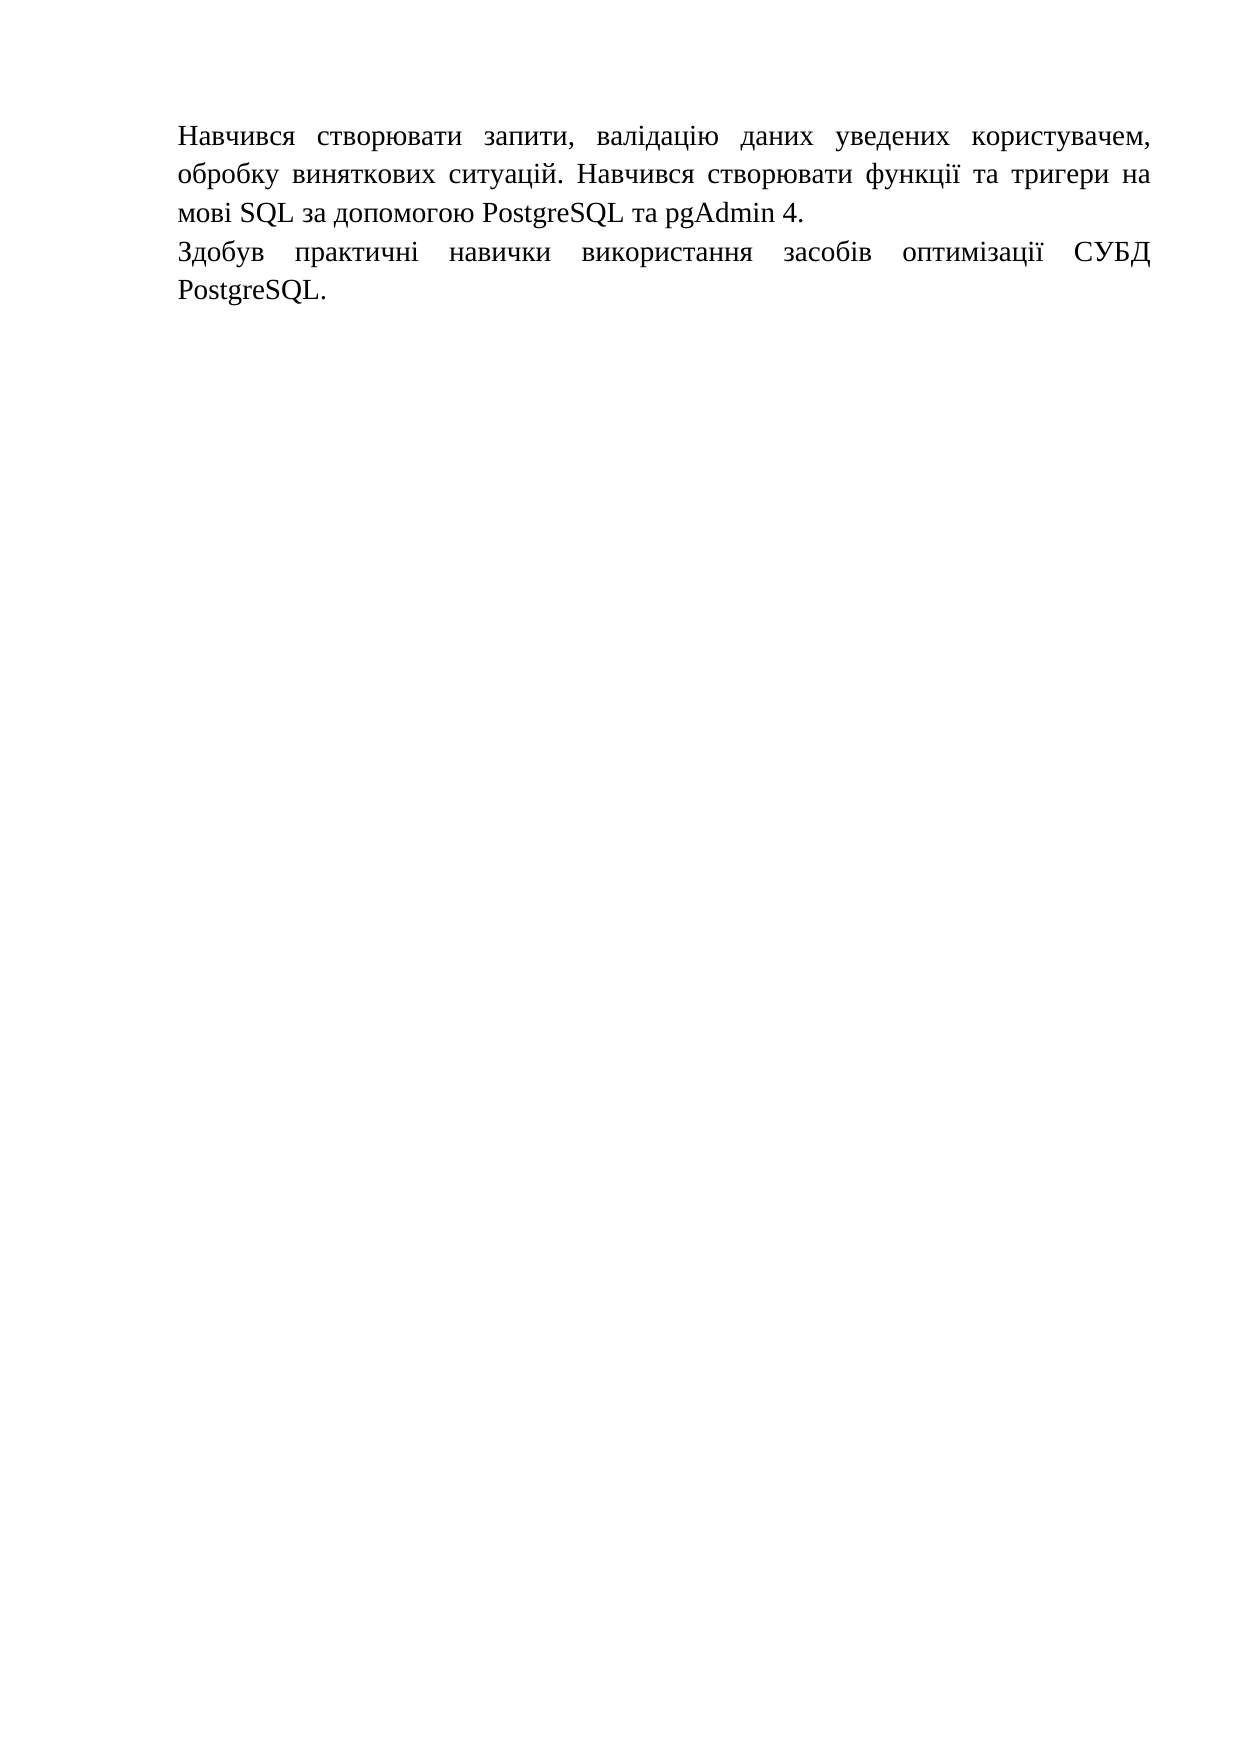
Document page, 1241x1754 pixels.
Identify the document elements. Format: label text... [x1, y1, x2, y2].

text Навчився створювати запити, валідацію даних уведених користувачем, обробку виняткових ситуацій. Навчився створювати функції та тригери на мові SQL за допомогою PostgreSQL та pgAdmin 4. [177, 118, 1152, 229]
text Здобув практичні навички використання засобів оптимізації СУБД PostgreSQL. [177, 234, 1152, 306]
